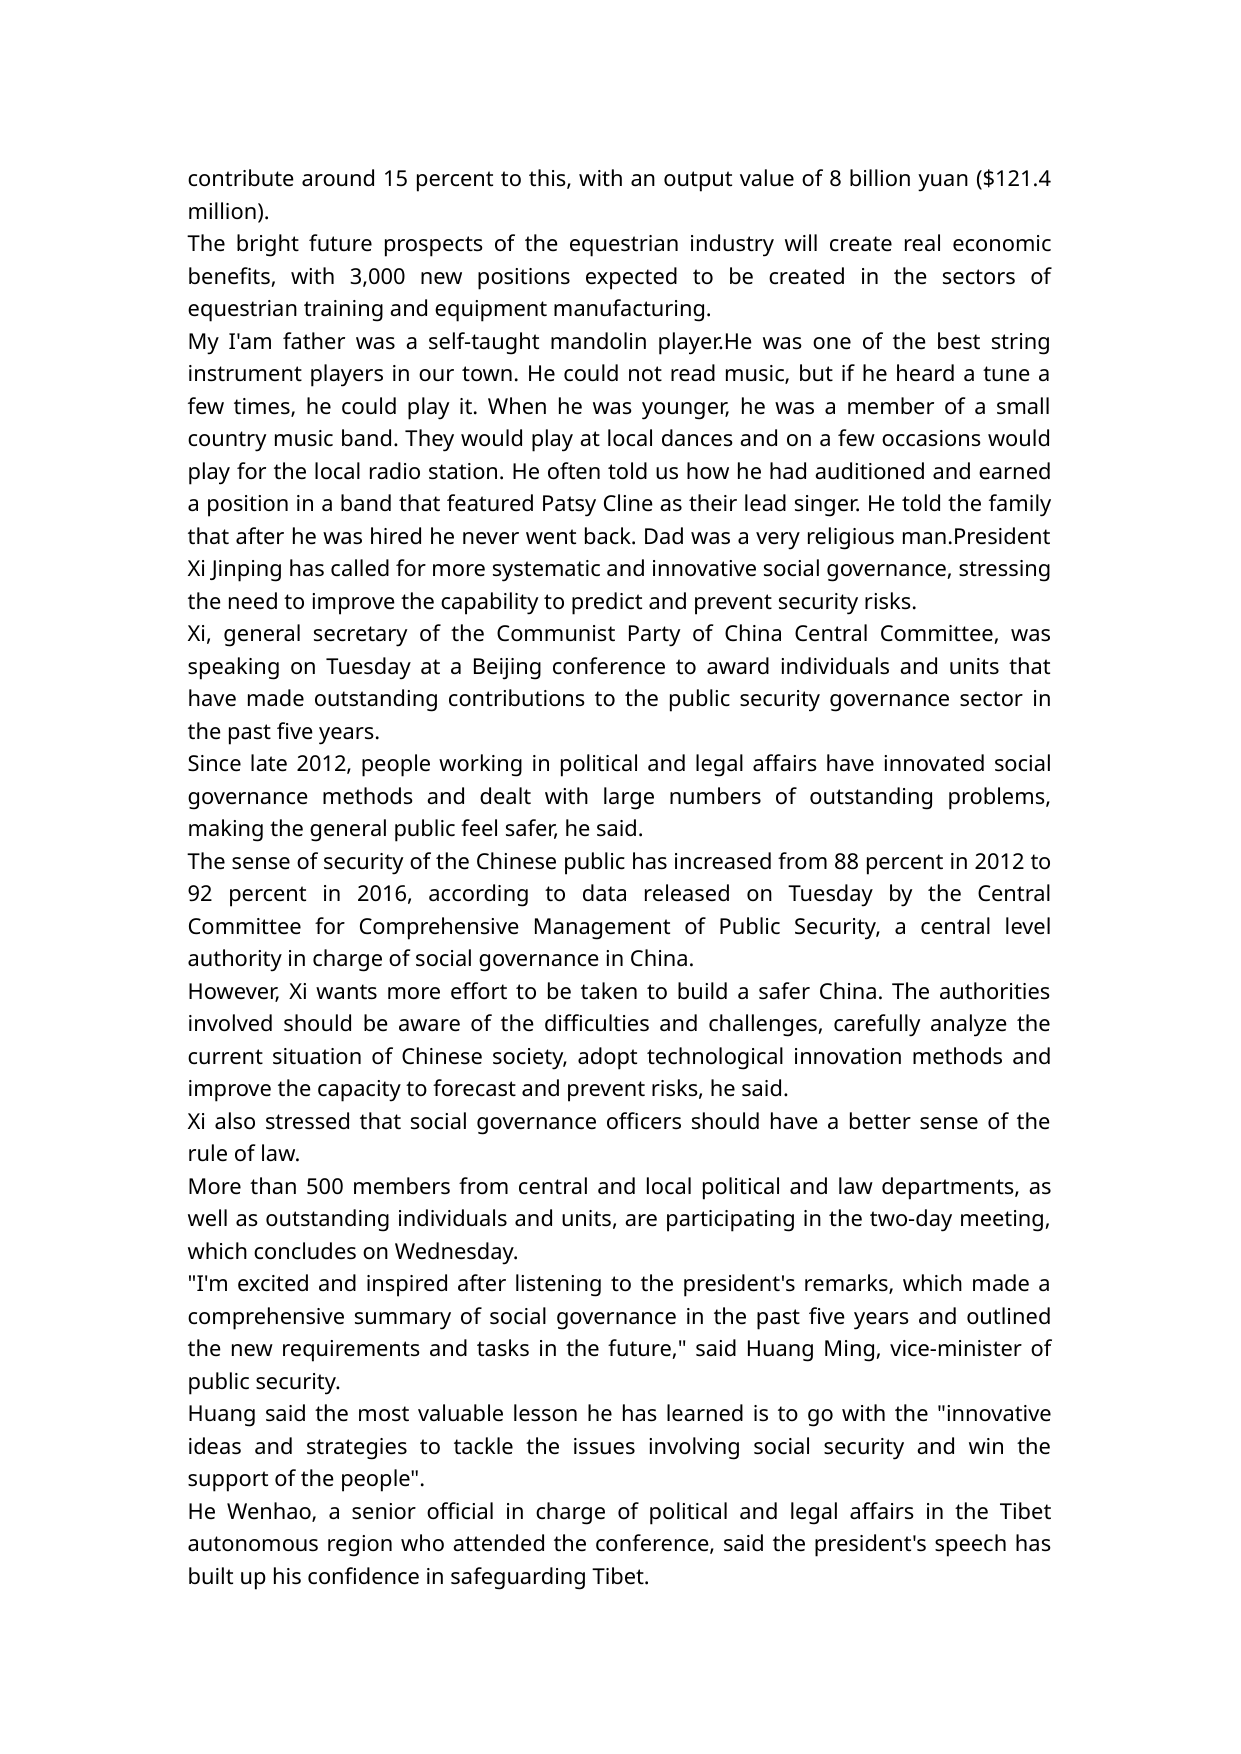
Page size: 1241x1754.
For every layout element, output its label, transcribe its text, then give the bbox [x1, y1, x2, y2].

text The sense of security of the Chinese public has increased from 88 percent in 2012 to 92 percent in 2016, according to data released on Tuesday by the Central Committee for Comprehensive Management of Public Security, a central level authority in charge of social governance in China. [187, 844, 1053, 974]
text More than 500 members from central and local political and law departments, as well as outstanding individuals and units, are participating in the two-day meeting, which concludes on Wednesday. [187, 1169, 1053, 1267]
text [187, 162, 1053, 227]
text Xi, general secretary of the Communist Party of China Central Committee, was speaking on Tuesday at a Beijing conference to award individuals and units that have made outstanding contributions to the public security governance sector in the past five years. [187, 617, 1053, 747]
text He Wenhao, a senior official in charge of political and legal affairs in the Tibet autonomous region who attended the conference, said the president's speech has built up his confidence in safeguarding Tibet. [187, 1494, 1053, 1592]
text The bright future prospects of the equestrian industry will create real economic benefits, with 3,000 new positions expected to be created in the sectors of equestrian training and equipment manufacturing. [187, 227, 1053, 324]
text Xi also stressed that social governance officers should have a better sense of the rule of law. [187, 1104, 1053, 1169]
text My I'am father was a self-taught mandolin player.He was one of the best string instrument players in our town. He could not read music, but if he heard a tune a few times, he could play it. When he was younger, he was a member of a small country music band. They would play at local dances and on a few occasions would play for the local radio station. He often told us how he had auditioned and earned a position in a band that featured Patsy Cline as their lead singer. He told the family that after he was hired he never went back. Dad was a very religious man.President Xi Jinping has called for more systematic and innovative social governance, stressing the need to improve the capability to predict and prevent security risks. [187, 324, 1053, 617]
text However, Xi wants more effort to be taken to build a safer China. The authorities involved should be aware of the difficulties and challenges, carefully analyze the current situation of Chinese society, adopt technological innovation methods and improve the capacity to forecast and prevent risks, he said. [187, 974, 1053, 1104]
text Huang said the most valuable lesson he has learned is to go with the "innovative ideas and strategies to tackle the issues involving social security and win the support of the people". [187, 1397, 1053, 1494]
text Since late 2012, people working in political and legal affairs have innovated social governance methods and dealt with large numbers of outstanding problems, making the general public feel safer, he said. [187, 747, 1053, 844]
text "I'm excited and inspired after listening to the president's remarks, which made a comprehensive summary of social governance in the past five years and outlined the new requirements and tasks in the future," said Huang Ming, vice-minister of public security. [187, 1267, 1053, 1397]
